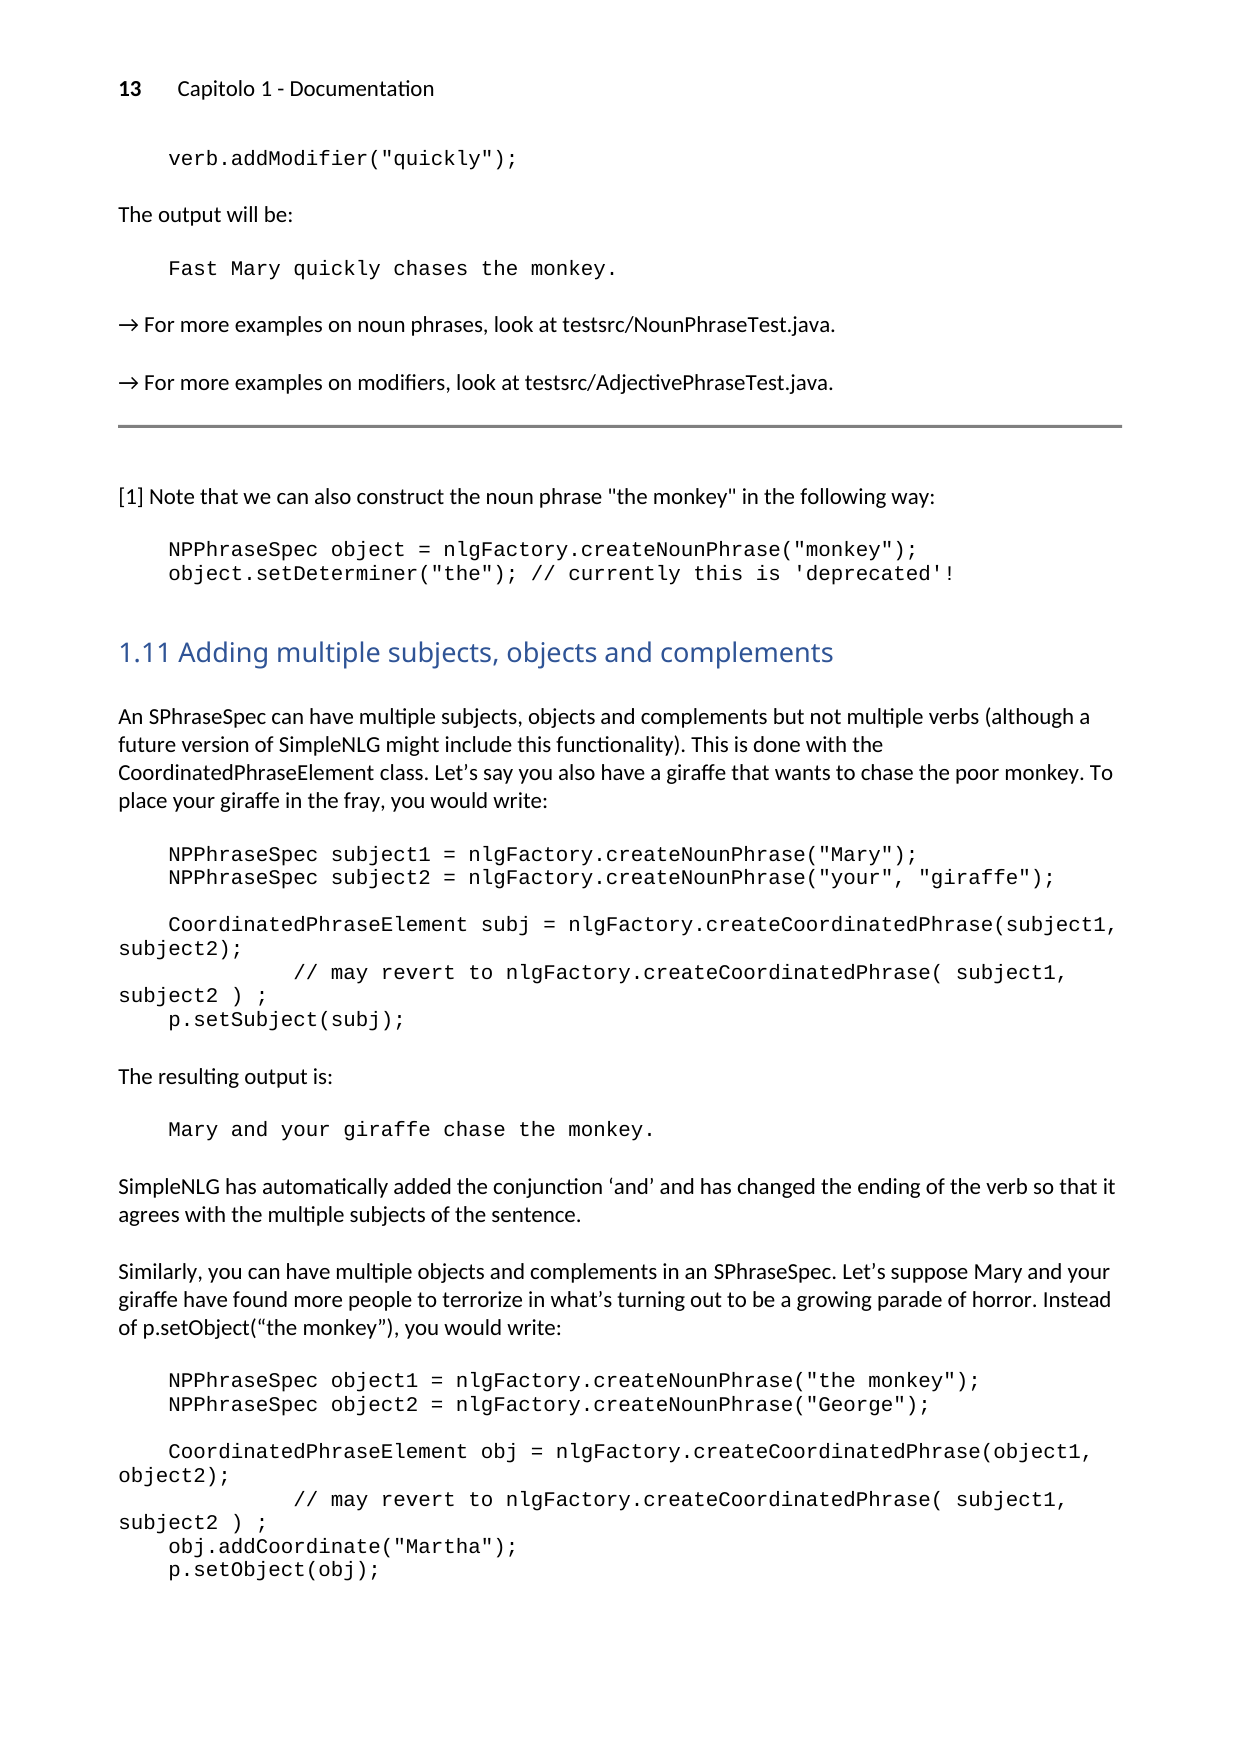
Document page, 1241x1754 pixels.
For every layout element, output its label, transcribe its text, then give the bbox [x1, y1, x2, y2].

text NPPhraseSpec object1 = nlgFactory.createNounPhrase("the monkey"); [118, 1370, 1122, 1394]
text obj.addCoordinate("Martha"); [118, 1536, 1122, 1559]
text NPPhraseSpec object2 = nlgFactory.createNounPhrase("George"); [118, 1394, 1122, 1418]
text CoordinatedPhraseElement subj = nlgFactory.createCoordinatedPhrase(subject1, subject2); [118, 914, 1122, 962]
text → For more examples on noun phrases, look at testsrc/NounPhraseTest.java. [118, 310, 1122, 338]
text p.setObject(obj); [118, 1559, 1122, 1583]
text CoordinatedPhraseElement obj = nlgFactory.createCoordinatedPhrase(object1, object2); [118, 1441, 1122, 1488]
text An SPhraseSpec can have multiple subjects, objects and complements but not multiple verbs (although a future version of SimpleNLG might include this functionality). This is done with the CoordinatedPhraseElement class. Let’s say you also have a giraffe that wants to chase the poor monkey. To place your giraffe in the fray, you would write: [118, 702, 1122, 814]
text p.setSubject(subj); [118, 1009, 1122, 1033]
text NPPhraseSpec subject1 = nlgFactory.createNounPhrase("Mary"); [118, 843, 1122, 867]
text NPPhraseSpec object = nlgFactory.createNounPhrase("monkey"); [118, 539, 1122, 563]
text SimpleNLG has automatically added the conjunction ‘and’ and has changed the ending of the verb so that it agrees with the multiple subjects of the sentence. [118, 1172, 1122, 1228]
text // may revert to nlgFactory.createCoordinatedPhrase( subject1, subject2 ) ; [118, 1488, 1122, 1536]
subtitle Adding multiple subjects, objects and complements [118, 633, 1122, 670]
text verb.addModifier("quickly"); [118, 148, 1122, 171]
text Fast Mary quickly chases the monkey. [118, 258, 1122, 281]
text The output will be: [118, 200, 1122, 228]
text // may revert to nlgFactory.createCoordinatedPhrase( subject1, subject2 ) ; [118, 962, 1122, 1009]
text Similarly, you can have multiple objects and complements in an SPhraseSpec. Let’s suppose Mary and your giraffe have found more people to terrorize in what’s turning out to be a growing parade of horror. Instead of p.setObject(“the monkey”), you would write: [118, 1257, 1122, 1341]
text [1] Note that we can also construct the noun phrase "the monkey" in the following way: [118, 482, 1122, 510]
text The resulting output is: [118, 1062, 1122, 1090]
text object.setDeterminer("the"); // currently this is 'deprecated'! [118, 563, 1122, 586]
text → For more examples on modifiers, look at testsrc/AdjectivePhraseTest.java. [118, 368, 1122, 396]
text Mary and your giraffe chase the monkey. [118, 1119, 1122, 1143]
text NPPhraseSpec subject2 = nlgFactory.createNounPhrase("your", "giraffe"); [118, 867, 1122, 891]
